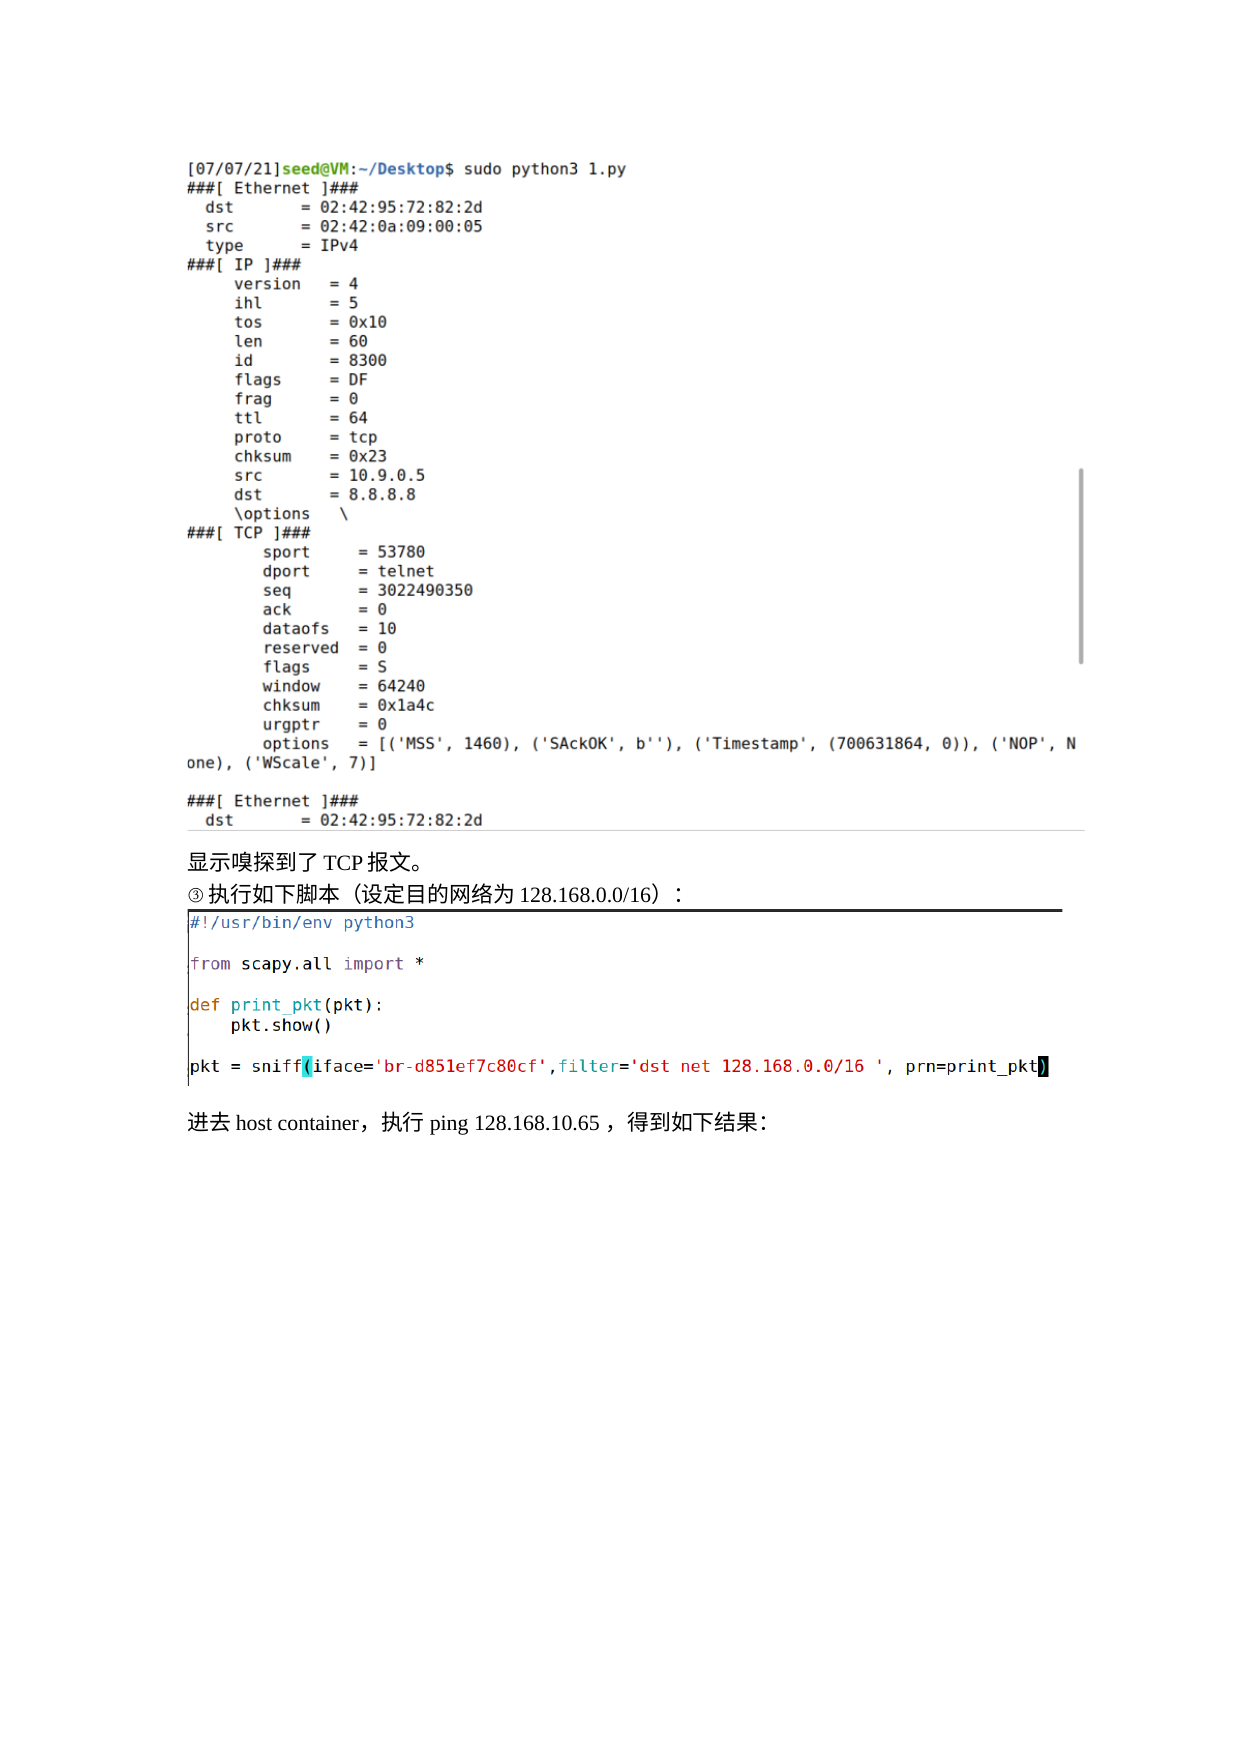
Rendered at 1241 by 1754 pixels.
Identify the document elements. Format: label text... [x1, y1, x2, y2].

text ③执行如下脚本（设定目的网络为128.168.0.0/16）： [187, 877, 1053, 909]
picture [187, 162, 1085, 831]
text 进去host container，执行 ping 128.168.10.65 ，得到如下结果： [187, 1104, 1053, 1137]
picture [187, 909, 1063, 1086]
text 显示嗅探到了TCP报文。 [187, 844, 1053, 877]
